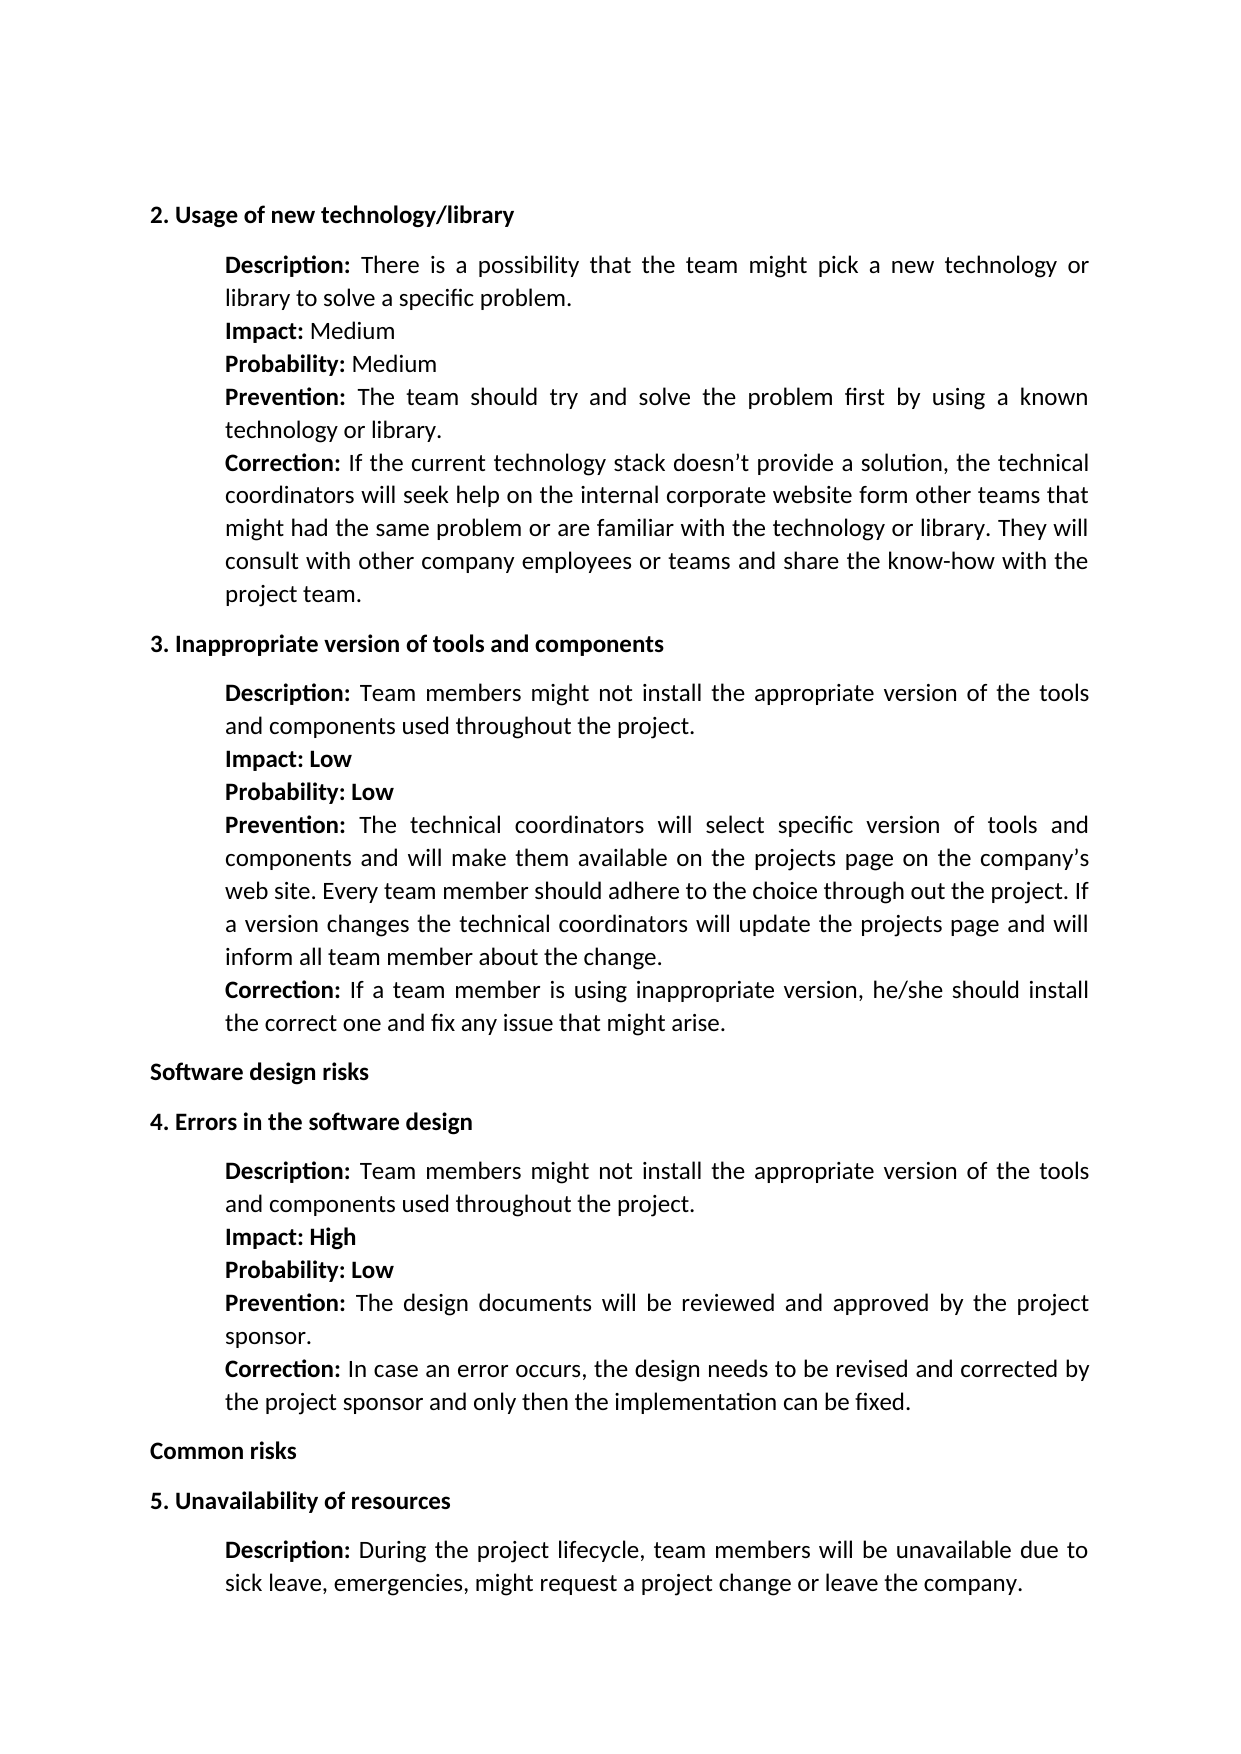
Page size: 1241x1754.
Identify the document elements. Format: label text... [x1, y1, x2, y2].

list Correction: If the current technology stack doesn’t provide a solution, the technical coordinators will seek help on the internal corporate website form other teams that might had the same problem or are familiar with the technology or library. They will consult with other company employees or teams and share the know-how with the project team. [225, 447, 1090, 609]
text 5. Unavailability of resources [150, 1485, 1090, 1516]
list Probability: Low [225, 776, 1090, 807]
text 2. Usage of new technology/library [150, 199, 1090, 230]
list Probability: Medium [225, 348, 1090, 378]
list Description: Team members might not install the appropriate version of the tools and components used throughout the project. [225, 677, 1090, 741]
list Impact: Medium [225, 315, 1090, 346]
list Impact: Low [225, 743, 1090, 774]
text 3. Inappropriate version of tools and components [150, 628, 1090, 658]
list Description: Team members might not install the appropriate version of the tools and components used throughout the project. [225, 1155, 1090, 1219]
list Prevention: The technical coordinators will select specific version of tools and components and will make them available on the projects page on the company’s web site. Every team member should adhere to the choice through out the project. If a version changes the technical coordinators will update the projects page and will inform all team member about the change. [225, 809, 1090, 971]
list Prevention: The design documents will be reviewed and approved by the project sponsor. [225, 1287, 1090, 1351]
text Common risks [150, 1435, 1090, 1466]
list Correction: If a team member is using inappropriate version, he/she should install the correct one and fix any issue that might arise. [225, 974, 1090, 1037]
list Description: There is a possibility that the team might pick a new technology or library to solve a specific problem. [225, 249, 1090, 313]
text Software design risks [150, 1056, 1090, 1087]
list Description: During the project lifecycle, team members will be unavailable due to sick leave, emergencies, might request a project change or leave the company. [225, 1534, 1090, 1598]
list Probability: Low [225, 1254, 1090, 1285]
text 4. Errors in the software design [150, 1106, 1090, 1136]
list Correction: In case an error occurs, the design needs to be revised and corrected by the project sponsor and only then the implementation can be fixed. [225, 1353, 1090, 1416]
list Prevention: The team should try and solve the problem first by using a known technology or library. [225, 381, 1090, 444]
list Impact: High [225, 1221, 1090, 1252]
